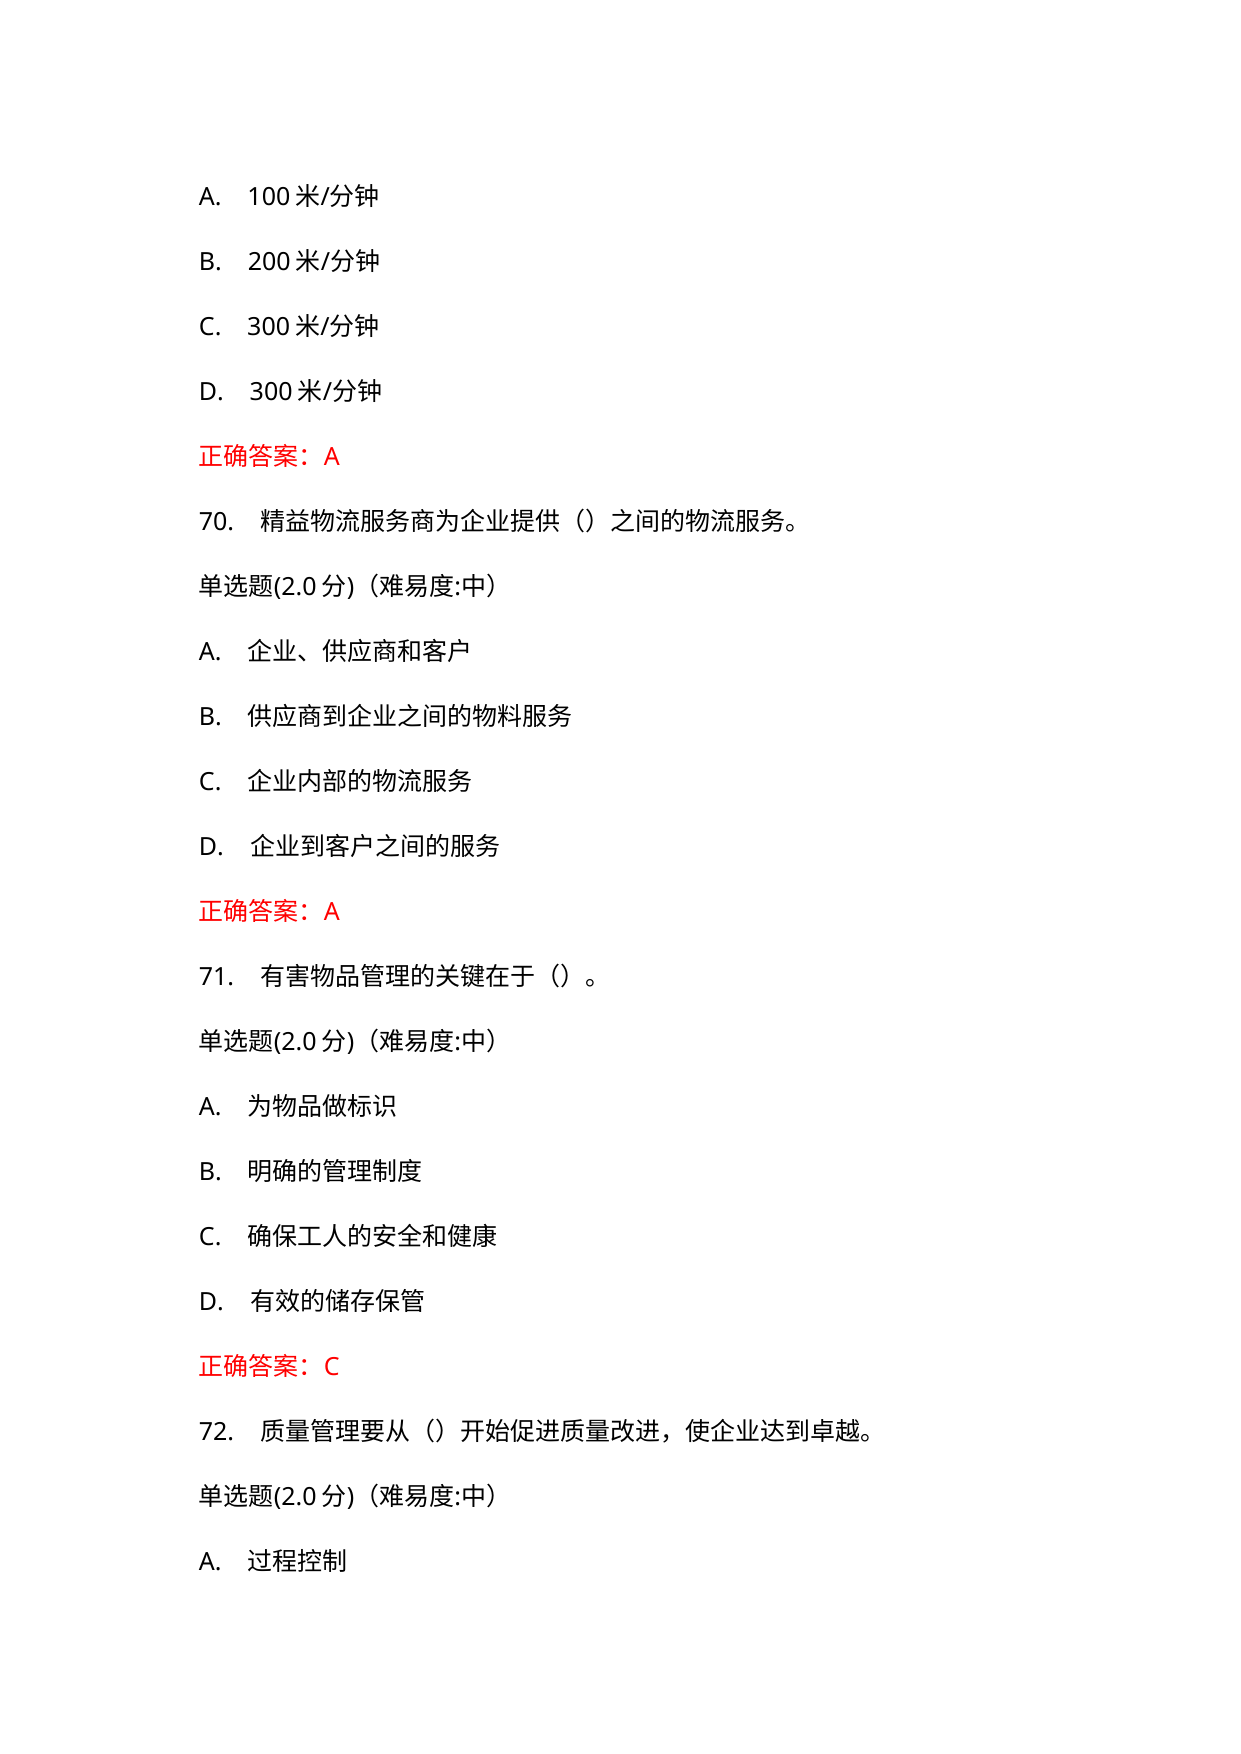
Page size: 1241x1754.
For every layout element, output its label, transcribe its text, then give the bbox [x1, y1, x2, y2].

table_cell 70. 精益物流服务商为企业提供（）之间的物流服务。 [188, 487, 1087, 552]
table_cell C. 确保工人的安全和健康 [188, 1202, 1087, 1267]
table_cell C. 企业内部的物流服务 [188, 747, 1087, 812]
table_cell 单选题(2.0分)（难易度:中） [188, 552, 1087, 617]
table_cell A. 过程控制 [188, 1527, 1087, 1592]
table_cell A. 100米/分钟 [188, 162, 1087, 227]
table_cell B. 明确的管理制度 [188, 1137, 1087, 1202]
table_cell C. 300米/分钟 [188, 292, 1087, 357]
table_cell 单选题(2.0分)（难易度:中） [188, 1007, 1087, 1072]
table_cell D. 有效的储存保管 [188, 1267, 1087, 1332]
table_cell A. 为物品做标识 [188, 1072, 1087, 1137]
table_cell 正确答案：A [188, 422, 1087, 487]
table_cell D. 企业到客户之间的服务 [188, 812, 1087, 877]
table_cell 71. 有害物品管理的关键在于（）。 [188, 942, 1087, 1007]
table_cell B. 200米/分钟 [188, 227, 1087, 292]
table_cell B. 供应商到企业之间的物料服务 [188, 682, 1087, 747]
table_cell 单选题(2.0分)（难易度:中） [188, 1462, 1087, 1527]
table_cell 72. 质量管理要从（）开始促进质量改进，使企业达到卓越。 [188, 1397, 1087, 1462]
table_cell A. 企业、供应商和客户 [188, 617, 1087, 682]
table_cell 正确答案：A [188, 877, 1087, 942]
table_cell D. 300米/分钟 [188, 357, 1087, 422]
table_cell 正确答案：C [188, 1332, 1087, 1397]
